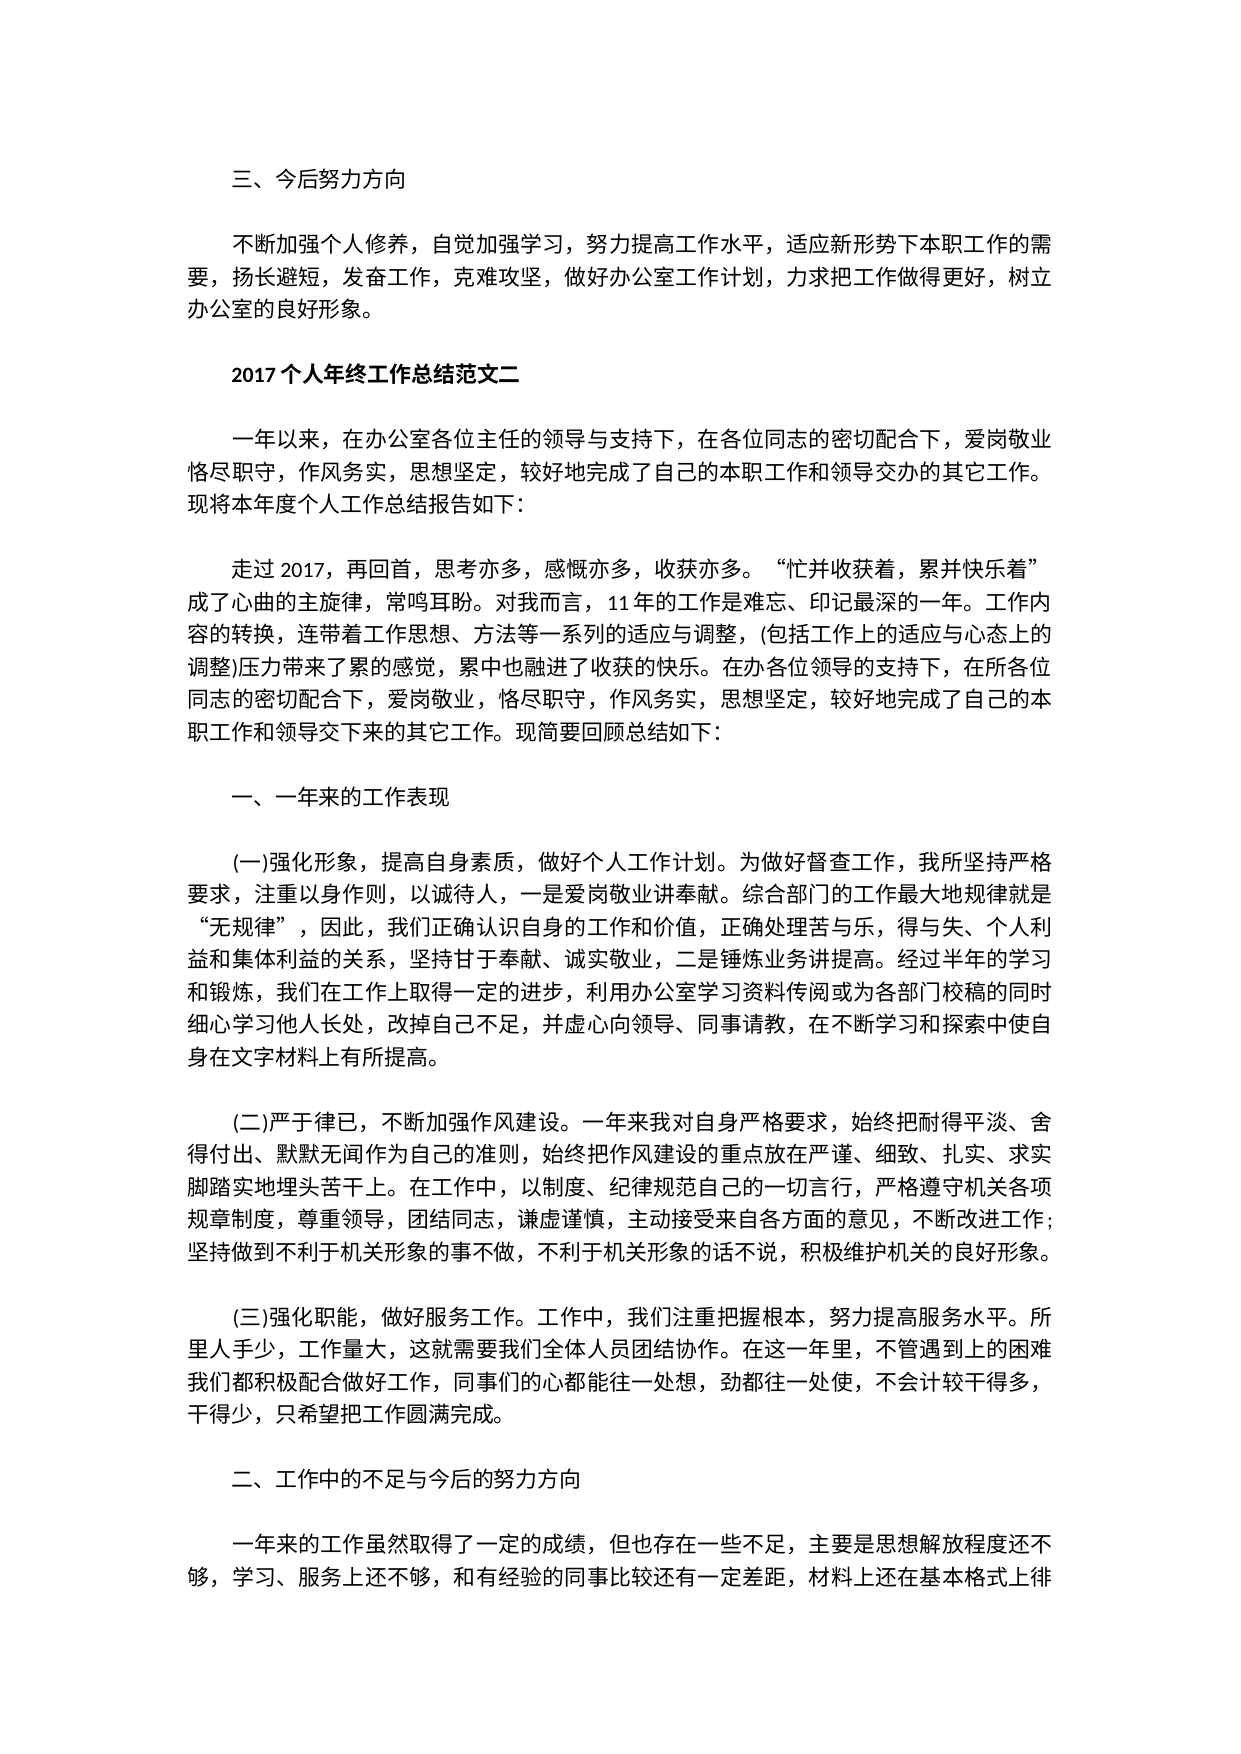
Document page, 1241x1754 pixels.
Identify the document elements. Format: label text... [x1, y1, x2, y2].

text 二、工作中的不足与今后的努力方向 [187, 1462, 1053, 1494]
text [187, 1527, 1053, 1592]
text (二)严于律已，不断加强作风建设。一年来我对自身严格要求，始终把耐得平淡、舍得付出、默默无闻作为自己的准则，始终把作风建设的重点放在严谨、细致、扎实、求实脚踏实地埋头苦干上。在工作中，以制度、纪律规范自己的一切言行，严格遵守机关各项规章制度，尊重领导，团结同志，谦虚谨慎，主动接受来自各方面的意见，不断改进工作;坚持做到不利于机关形象的事不做，不利于机关形象的话不说，积极维护机关的良好形象。 [187, 1104, 1053, 1267]
text (一)强化形象，提高自身素质，做好个人工作计划。为做好督查工作，我所坚持严格要求，注重以身作则，以诚待人，一是爱岗敬业讲奉献。综合部门的工作最大地规律就是“无规律”，因此，我们正确认识自身的工作和价值，正确处理苦与乐，得与失、个人利益和集体利益的关系，坚持甘于奉献、诚实敬业，二是锤炼业务讲提高。经过半年的学习和锻炼，我们在工作上取得一定的进步，利用办公室学习资料传阅或为各部门校稿的同时，细心学习他人长处，改掉自己不足，并虚心向领导、同事请教，在不断学习和探索中使自身在文字材料上有所提高。 [187, 844, 1053, 1072]
text 一年以来，在办公室各位主任的领导与支持下，在各位同志的密切配合下，爱岗敬业，恪尽职守，作风务实，思想坚定，较好地完成了自己的本职工作和领导交办的其它工作。现将本年度个人工作总结报告如下： [187, 422, 1053, 519]
text 一、一年来的工作表现 [187, 779, 1053, 812]
text 2017个人年终工作总结范文二 [187, 357, 1053, 389]
text 不断加强个人修养，自觉加强学习，努力提高工作水平，适应新形势下本职工作的需要，扬长避短，发奋工作，克难攻坚，做好办公室工作计划，力求把工作做得更好，树立办公室的良好形象。 [187, 227, 1053, 324]
text (三)强化职能，做好服务工作。工作中，我们注重把握根本，努力提高服务水平。所里人手少，工作量大，这就需要我们全体人员团结协作。在这一年里，不管遇到上的困难，我们都积极配合做好工作，同事们的心都能往一处想，劲都往一处使，不会计较干得多，干得少，只希望把工作圆满完成。 [187, 1299, 1053, 1429]
text 三、今后努力方向 [187, 162, 1053, 194]
text 走过2017，再回首，思考亦多，感慨亦多，收获亦多。“忙并收获着，累并快乐着”成了心曲的主旋律，常鸣耳盼。对我而言，11年的工作是难忘、印记最深的一年。工作内容的转换，连带着工作思想、方法等一系列的适应与调整，(包括工作上的适应与心态上的调整)压力带来了累的感觉，累中也融进了收获的快乐。在办各位领导的支持下，在所各位同志的密切配合下，爱岗敬业，恪尽职守，作风务实，思想坚定，较好地完成了自己的本职工作和领导交下来的其它工作。现简要回顾总结如下： [187, 552, 1053, 747]
